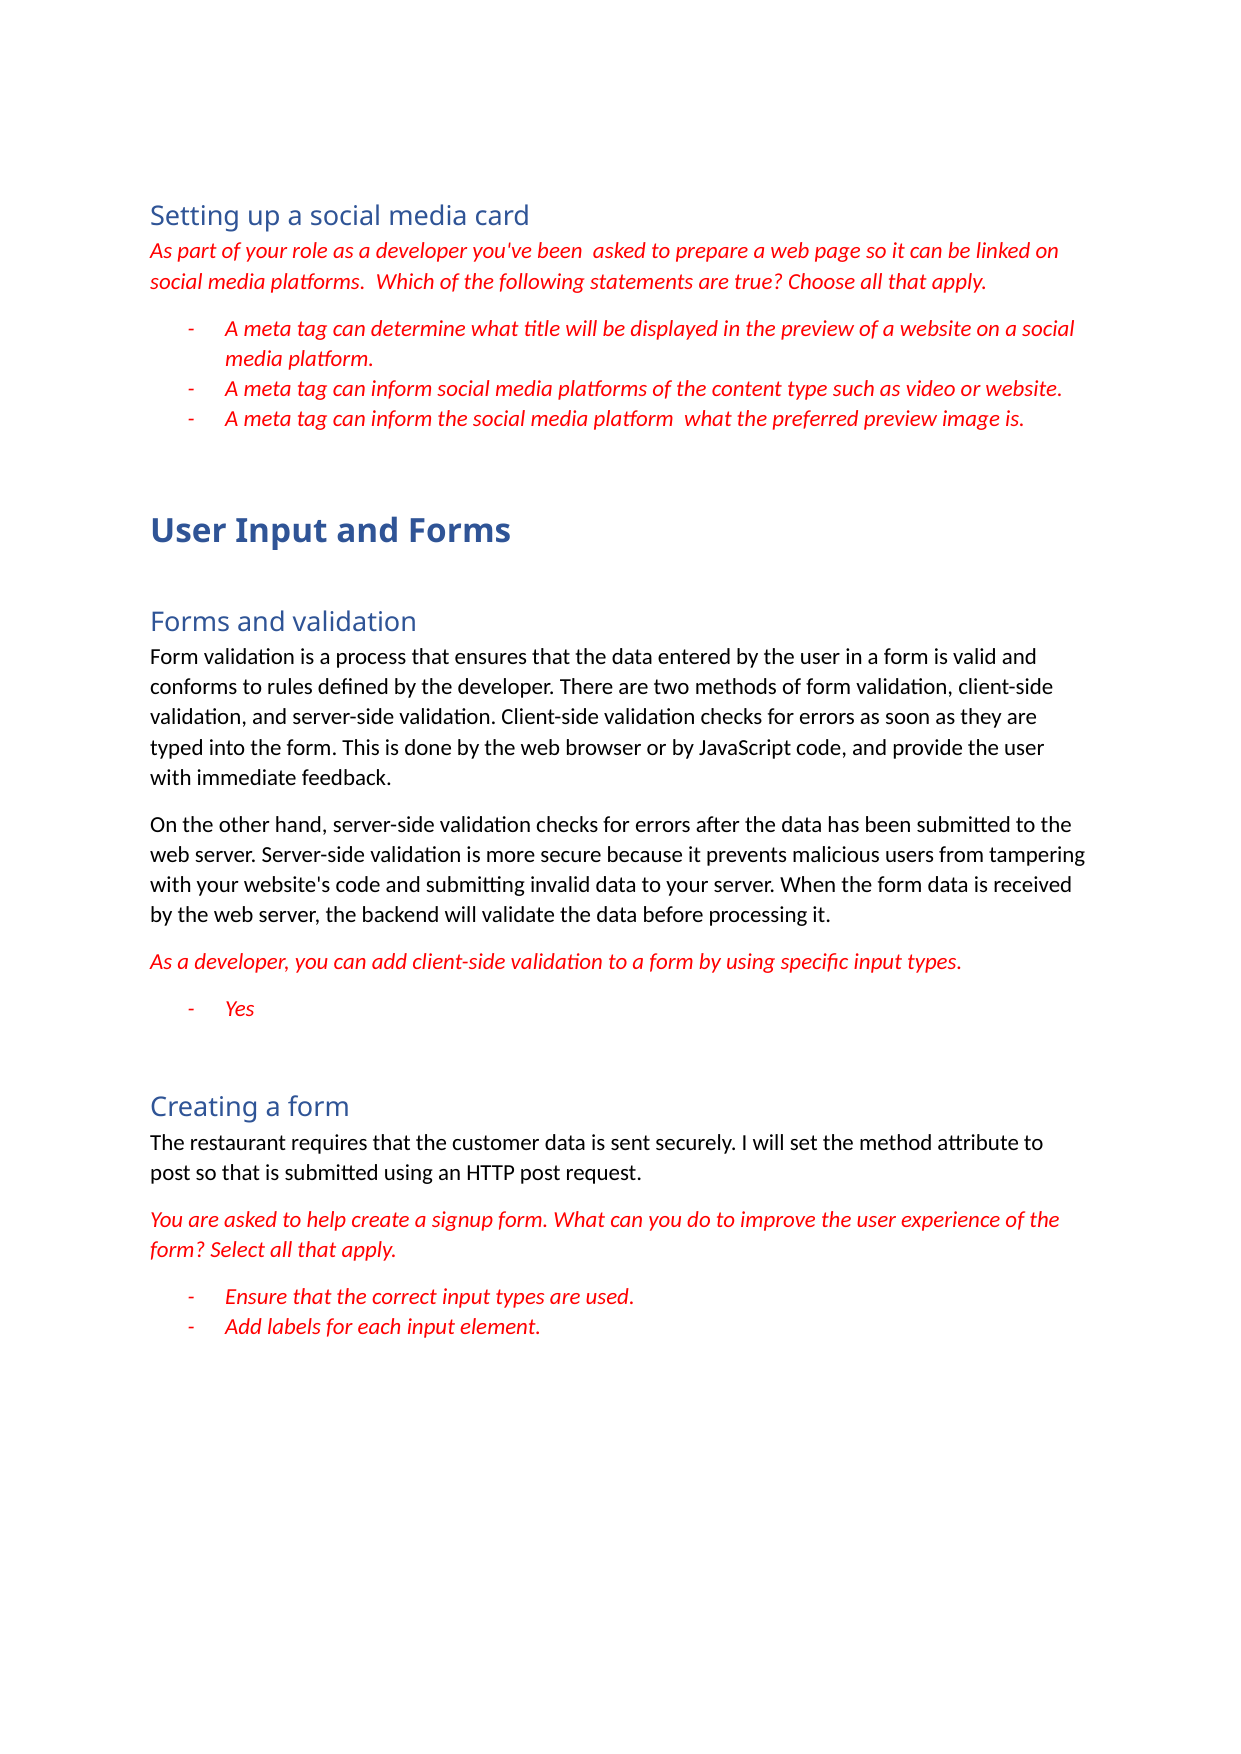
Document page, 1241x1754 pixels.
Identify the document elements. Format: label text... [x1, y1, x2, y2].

text As a developer, you can add client-side validation to a form by using specific input types. [150, 947, 1090, 975]
text The restaurant requires that the customer data is sent securely. I will set the method attribute to post so that is submitted using an HTTP post request. [150, 1128, 1090, 1186]
list A meta tag can determine what title will be displayed in the preview of a website on a social media platform. [187, 314, 1090, 372]
list Yes [187, 994, 1090, 1022]
subtitle Setting up a social media card [150, 197, 1090, 234]
subtitle Forms and validation [150, 602, 1090, 639]
list Add labels for each input element. [187, 1312, 1090, 1340]
subtitle Creating a form [150, 1088, 1090, 1125]
list A meta tag can inform social media platforms of the content type such as video or website. [187, 374, 1090, 402]
text As part of your role as a developer you've been asked to prepare a web page so it can be linked on social media platforms. Which of the following statements are true? Choose all that apply. [150, 237, 1090, 295]
list Ensure that the correct input types are used. [187, 1282, 1090, 1310]
text You are asked to help create a signup form. What can you do to improve the user experience of the form? Select all that apply. [150, 1205, 1090, 1263]
text On the other hand, server-side validation checks for errors after the data has been submitted to the web server. Server-side validation is more secure because it prevents malicious users from tampering with your website's code and submitting invalid data to your server. When the form data is received by the web server, the backend will validate the data before processing it. [150, 810, 1090, 928]
list A meta tag can inform the social media platform what the preferred preview image is. [187, 404, 1090, 432]
subtitle User Input and Forms [150, 506, 1090, 552]
text Form validation is a process that ensures that the data entered by the user in a form is valid and conforms to rules defined by the developer. There are two methods of form validation, client-side validation, and server-side validation. Client-side validation checks for errors as soon as they are typed into the form. This is done by the web browser or by JavaScript code, and provide the user with immediate feedback. [150, 642, 1090, 791]
